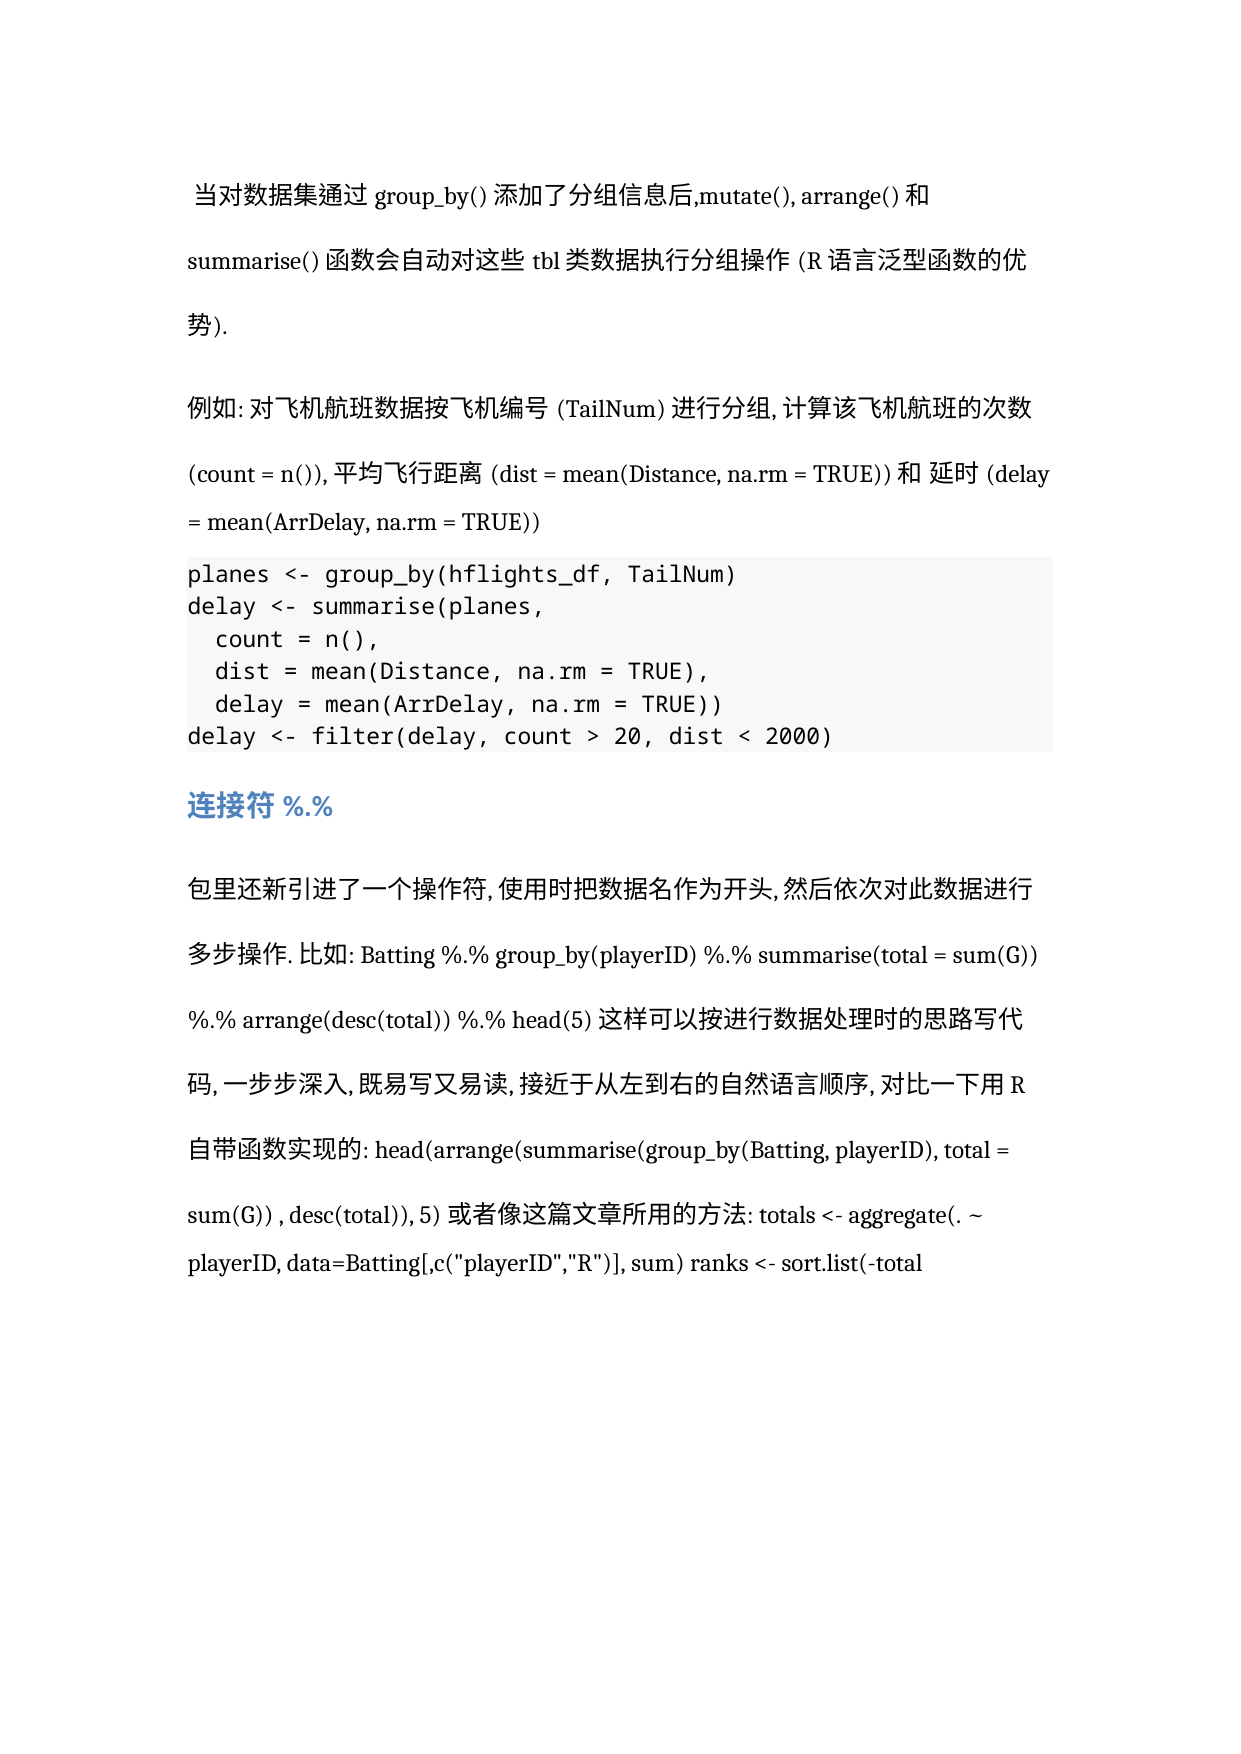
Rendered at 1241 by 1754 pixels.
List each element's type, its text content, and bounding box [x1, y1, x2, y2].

text planes <- group_by(hflights_df, TailNum) delay <- summarise(planes, count = n(), dist = mean(Distance, na.rm = TRUE), delay = mean(ArrDelay, na.rm = TRUE)) delay <- filter(delay, count > 20, dist < 2000) [187, 557, 1053, 752]
text 例如: 对飞机航班数据按飞机编号 (TailNum) 进行分组, 计算该飞机航班的次数 (count = n()), 平均飞行距离 (dist = mean(Distance, na.rm = TRUE)) 和 延时 (delay = mean(ArrDelay, na.rm = TRUE)) [187, 376, 1053, 538]
text 当对数据集通过 group_by() 添加了分组信息后,mutate(), arrange() 和 summarise() 函数会自动对这些 tbl 类数据执行分组操作 (R语言泛型函数的优势). [187, 162, 1053, 357]
text 包里还新引进了一个操作符, 使用时把数据名作为开头, 然后依次对此数据进行多步操作. 比如: Batting %.% group_by(playerID) %.% summarise(total = sum(G)) %.% arrange(desc(total)) %.% head(5) 这样可以按进行数据处理时的思路写代码, 一步步深入, 既易写又易读, 接近于从左到右的自然语言顺序, 对比一下用R自带函数实现的: head(arrange(summarise(group_by(Batting, playerID), total = sum(G)) , desc(total)), 5) 或者像这篇文章所用的方法: totals <- aggregate(. ~ playerID, data=Batting[,c("playerID","R")], sum) ranks <- sort.list(-total [187, 857, 1053, 1279]
subtitle 连接符 %.% [187, 773, 1053, 838]
